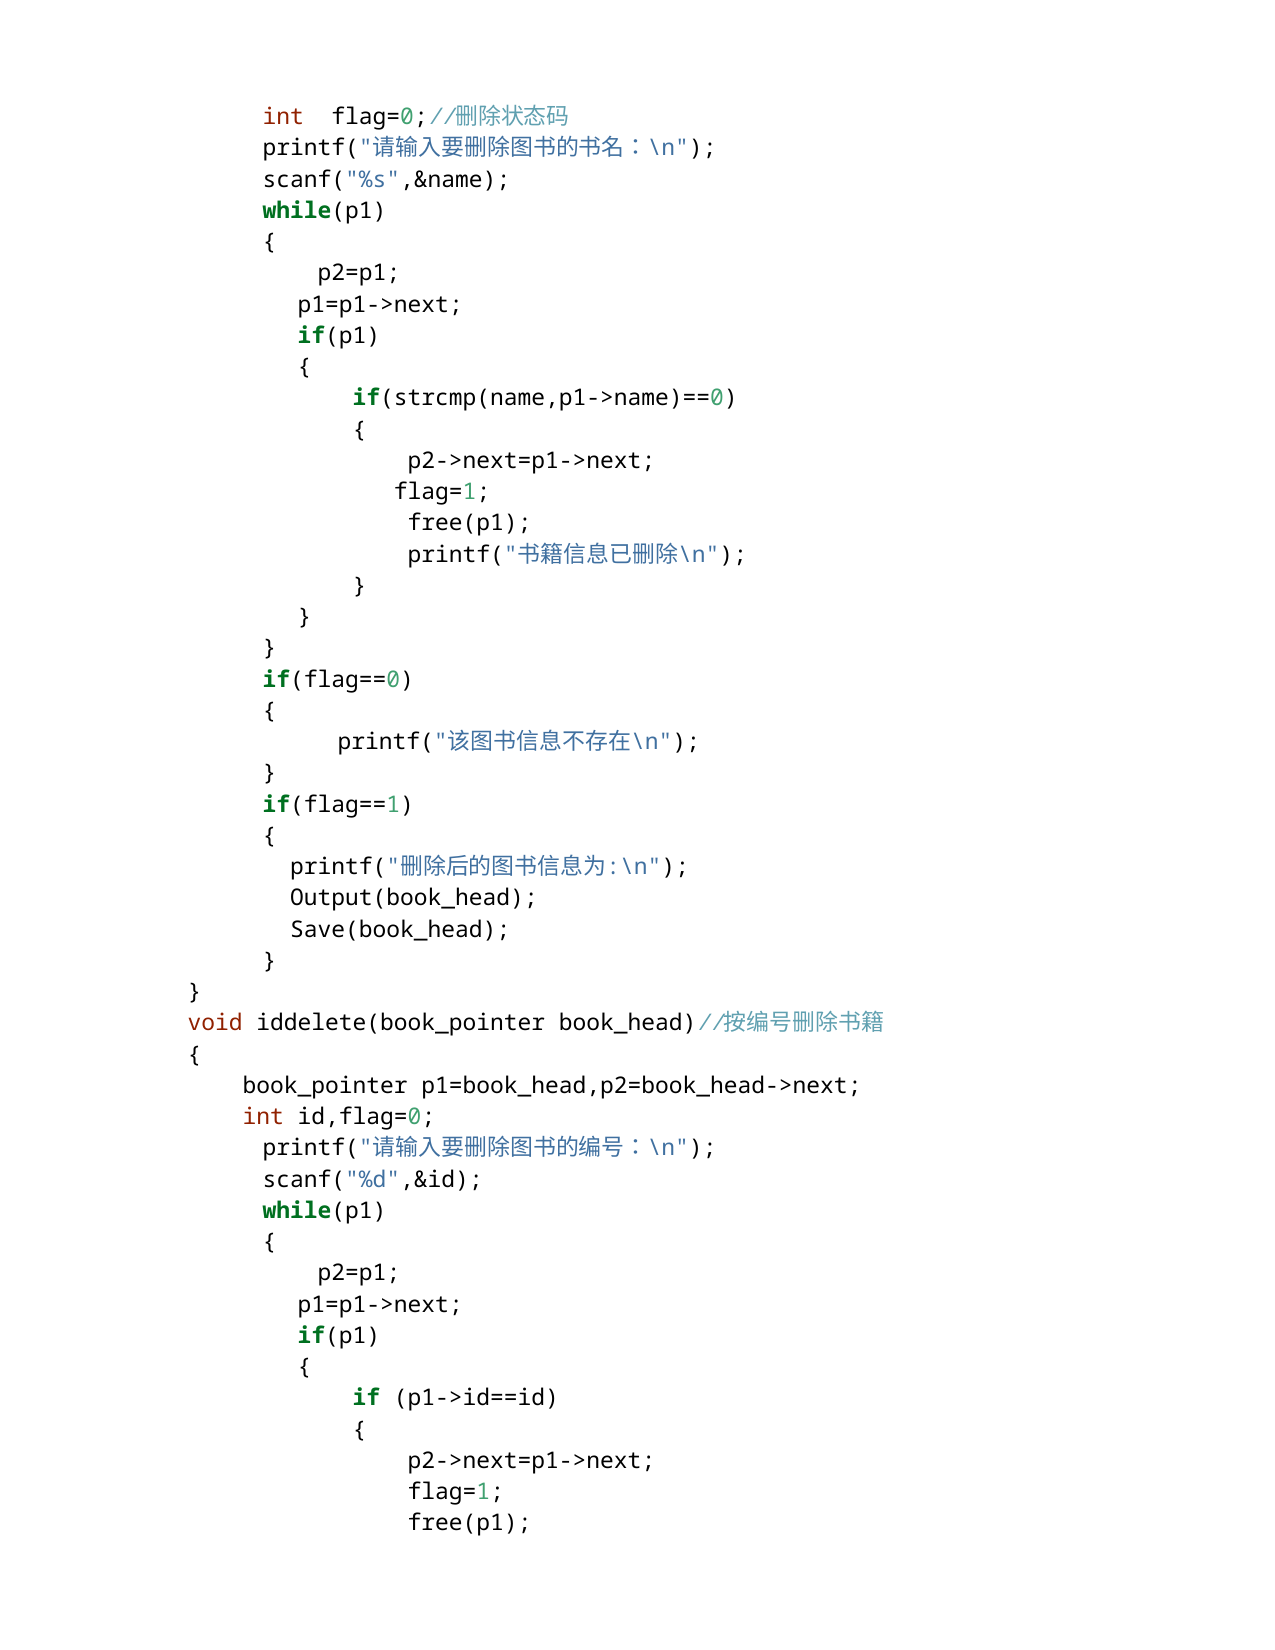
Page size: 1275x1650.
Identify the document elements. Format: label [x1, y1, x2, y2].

text [187, 100, 1087, 1537]
